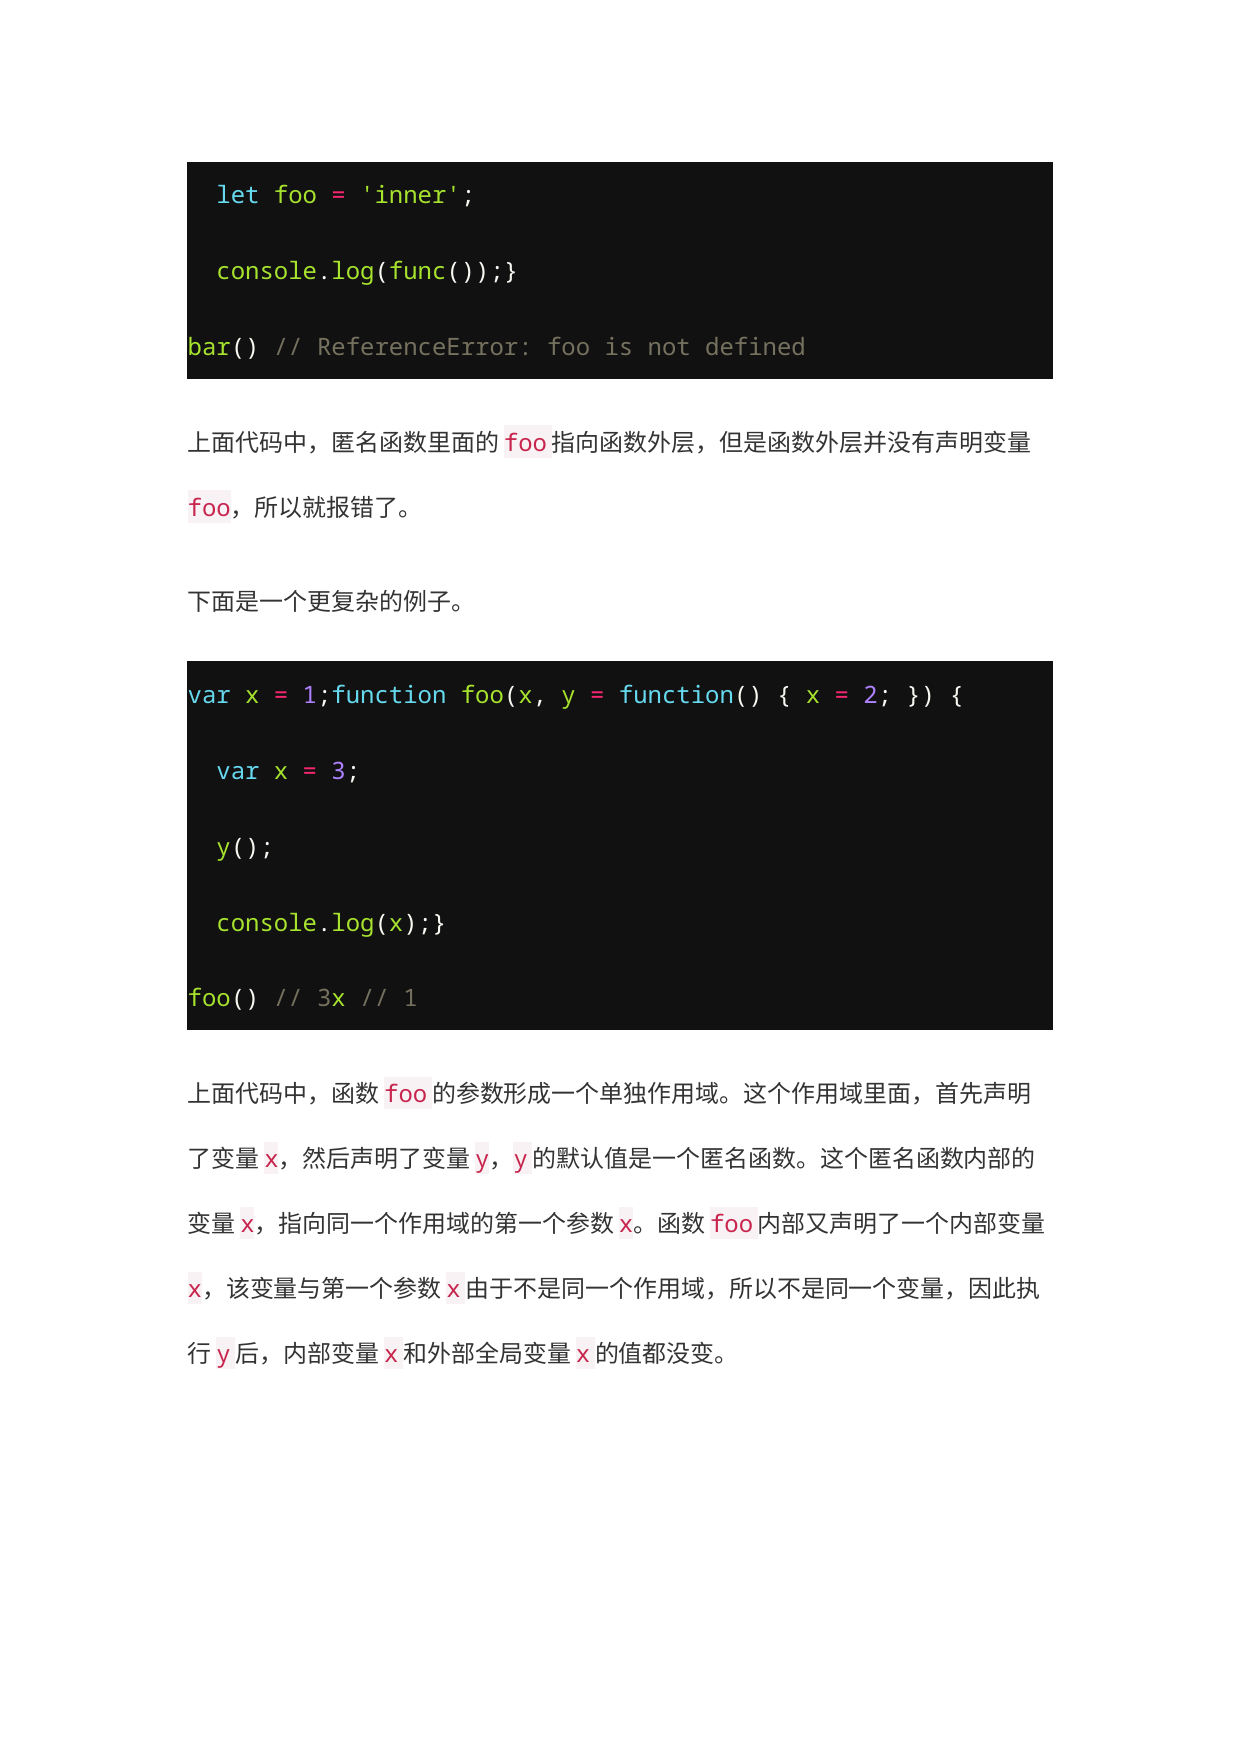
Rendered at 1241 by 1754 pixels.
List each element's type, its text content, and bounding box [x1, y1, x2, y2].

text 上面代码中，匿名函数里面的foo指向函数外层，但是函数外层并没有声明变量foo，所以就报错了。 [187, 408, 1053, 538]
text y(); [187, 813, 1053, 878]
text 上面代码中，函数foo的参数形成一个单独作用域。这个作用域里面，首先声明了变量x，然后声明了变量y，y的默认值是一个匿名函数。这个匿名函数内部的变量x，指向同一个作用域的第一个参数x。函数foo内部又声明了一个内部变量x，该变量与第一个参数x由于不是同一个作用域，所以不是同一个变量，因此执行y后，内部变量x和外部全局变量x的值都没变。 [187, 1059, 1053, 1384]
text bar() // ReferenceError: foo is not defined [187, 314, 1053, 379]
text var x = 3; [187, 737, 1053, 802]
text console.log(x);} [187, 889, 1053, 954]
text let foo = 'inner'; [187, 162, 1053, 227]
text 下面是一个更复杂的例子。 [187, 567, 1053, 632]
text var x = 1;function foo(x, y = function() { x = 2; }) { [187, 661, 1053, 726]
text console.log(func());} [187, 238, 1053, 303]
text foo() // 3x // 1 [187, 965, 1053, 1030]
